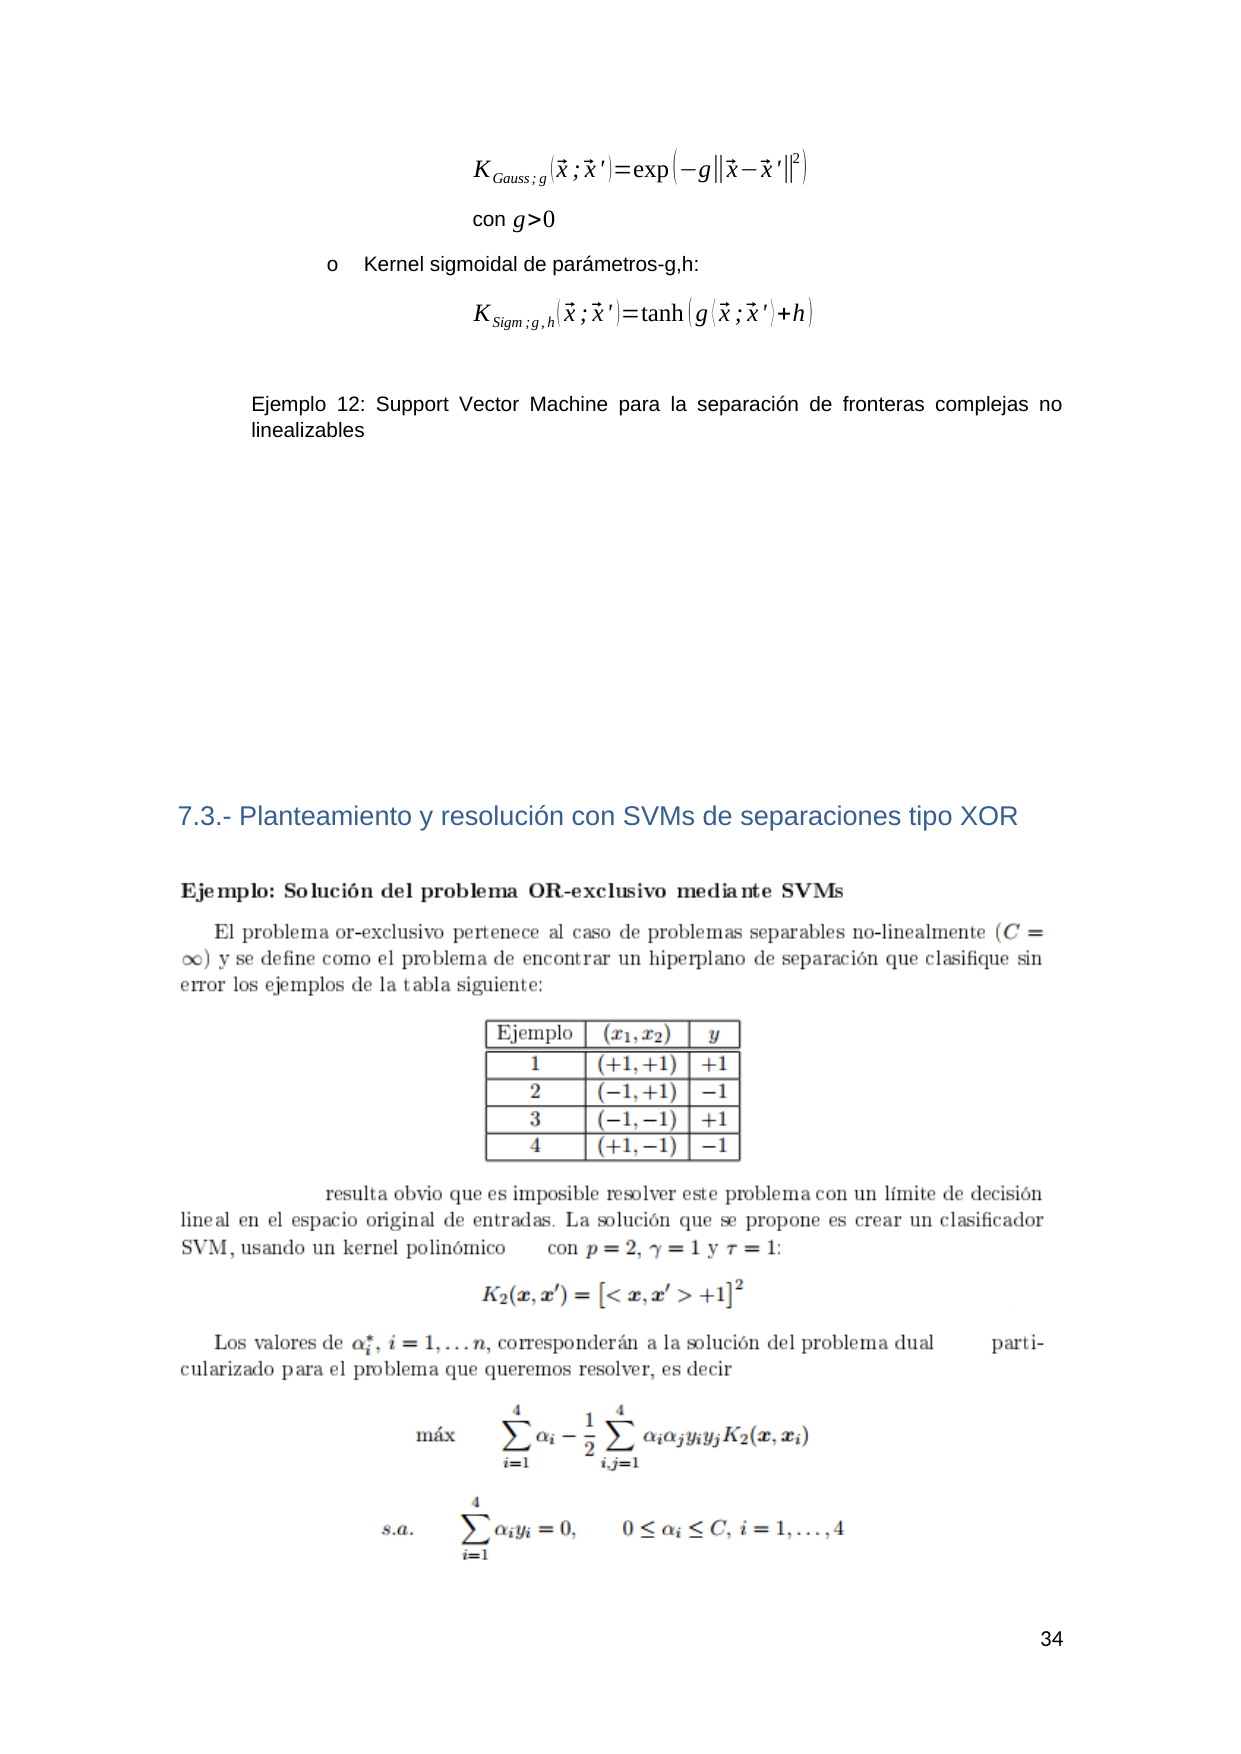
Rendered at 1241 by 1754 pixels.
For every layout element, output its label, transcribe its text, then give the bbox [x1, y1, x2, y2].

list Kernel sigmoidal de parámetros-g,h: [326, 252, 1063, 277]
picture [177, 876, 1063, 1576]
subtitle 7.3.- Planteamiento y resolución con SVMs de separaciones tipo XOR [177, 800, 1063, 831]
text Ejemplo 12: Support Vector Machine para la separación de fronteras complejas no linealizables [251, 392, 1063, 441]
text con [398, 206, 1063, 233]
